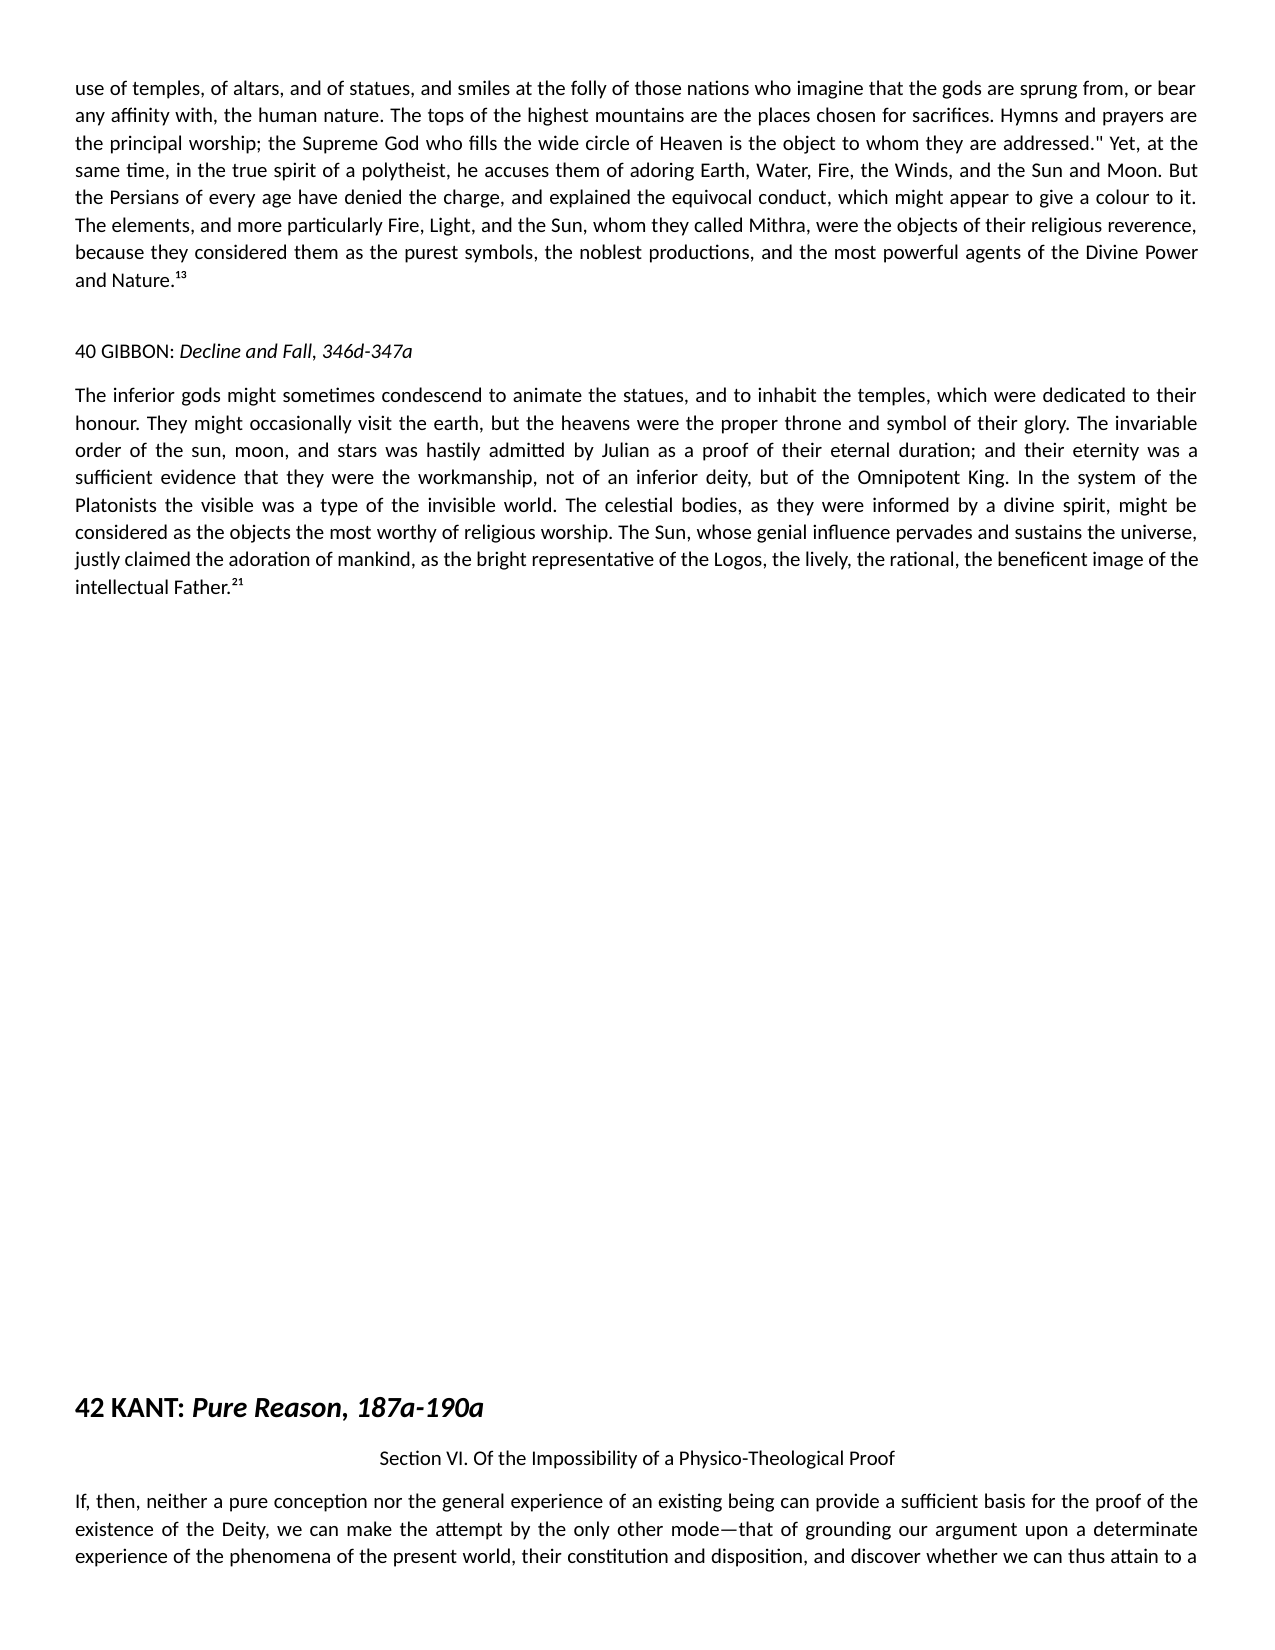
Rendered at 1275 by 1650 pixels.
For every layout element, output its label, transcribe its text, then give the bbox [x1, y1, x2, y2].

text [75, 75, 1200, 292]
text 40 GIBBON: Decline and Fall, 346d-347a [75, 338, 1200, 364]
text 42 KANT: Pure Reason, 187a-190a [75, 1389, 1200, 1425]
text The inferior gods might sometimes condescend to animate the statues, and to inhabit the temples, which were dedicated to their honour. They might occasionally visit the earth, but the heavens were the proper throne and symbol of their glory. The invariable order of the sun, moon, and stars was hastily admitted by Julian as a proof of their eternal duration; and their eternity was a sufficient evidence that they were the workmanship, not of an inferior deity, but of the Omnipotent King. In the system of the Platonists the visible was a type of the invisible world. The celestial bodies, as they were informed by a divine spirit, might be considered as the objects the most worthy of religious worship. The Sun, whose genial influence pervades and sustains the universe, justly claimed the adoration of mankind, as the bright representative of the Logos, the lively, the rational, the beneficent image of the intellectual Father.²¹ [75, 382, 1200, 599]
text Section VI. Of the Impossibility of a Physico-Theological Proof [75, 1445, 1200, 1470]
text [75, 1489, 1200, 1569]
